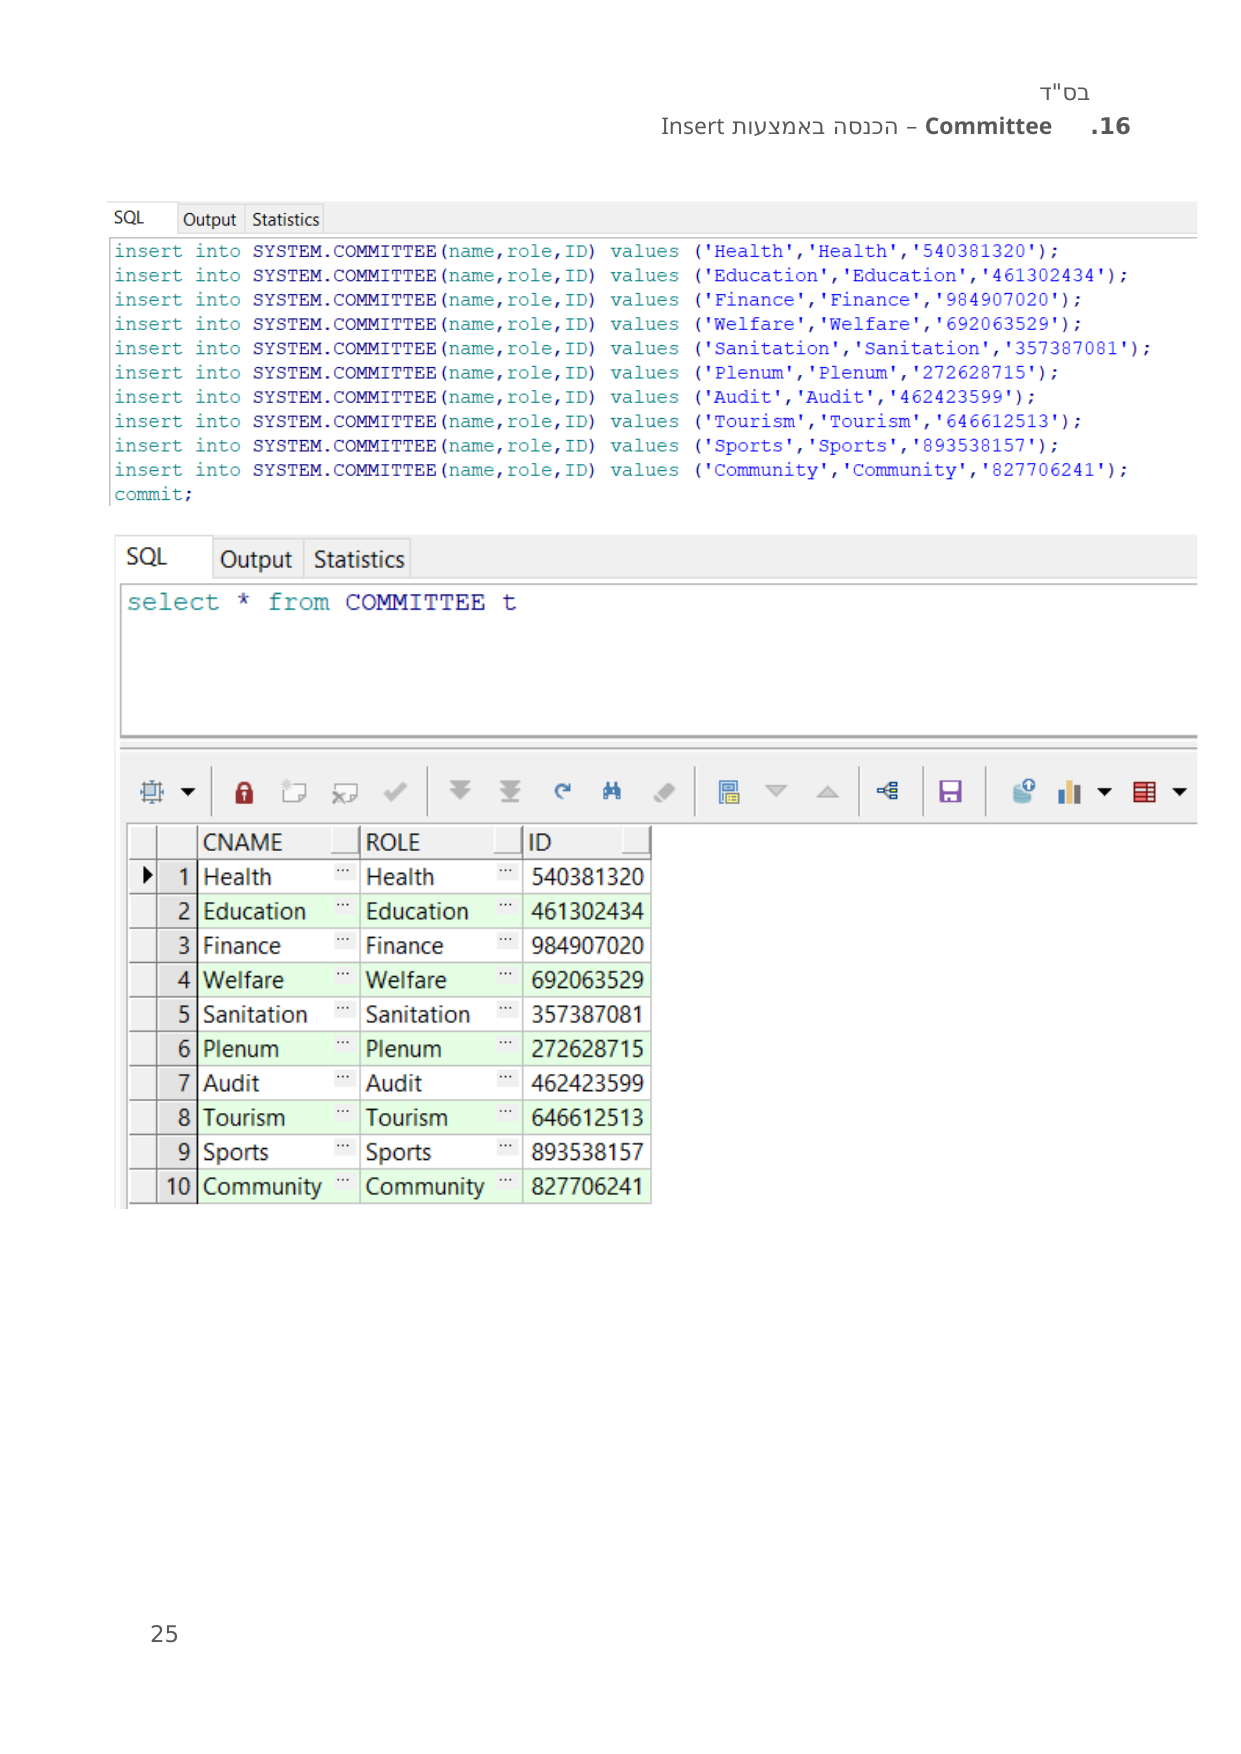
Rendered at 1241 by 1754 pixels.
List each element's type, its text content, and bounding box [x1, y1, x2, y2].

picture [107, 198, 1198, 506]
list Committee – הכנסה באמצעות Insert [150, 110, 1090, 141]
picture [114, 532, 1198, 1209]
